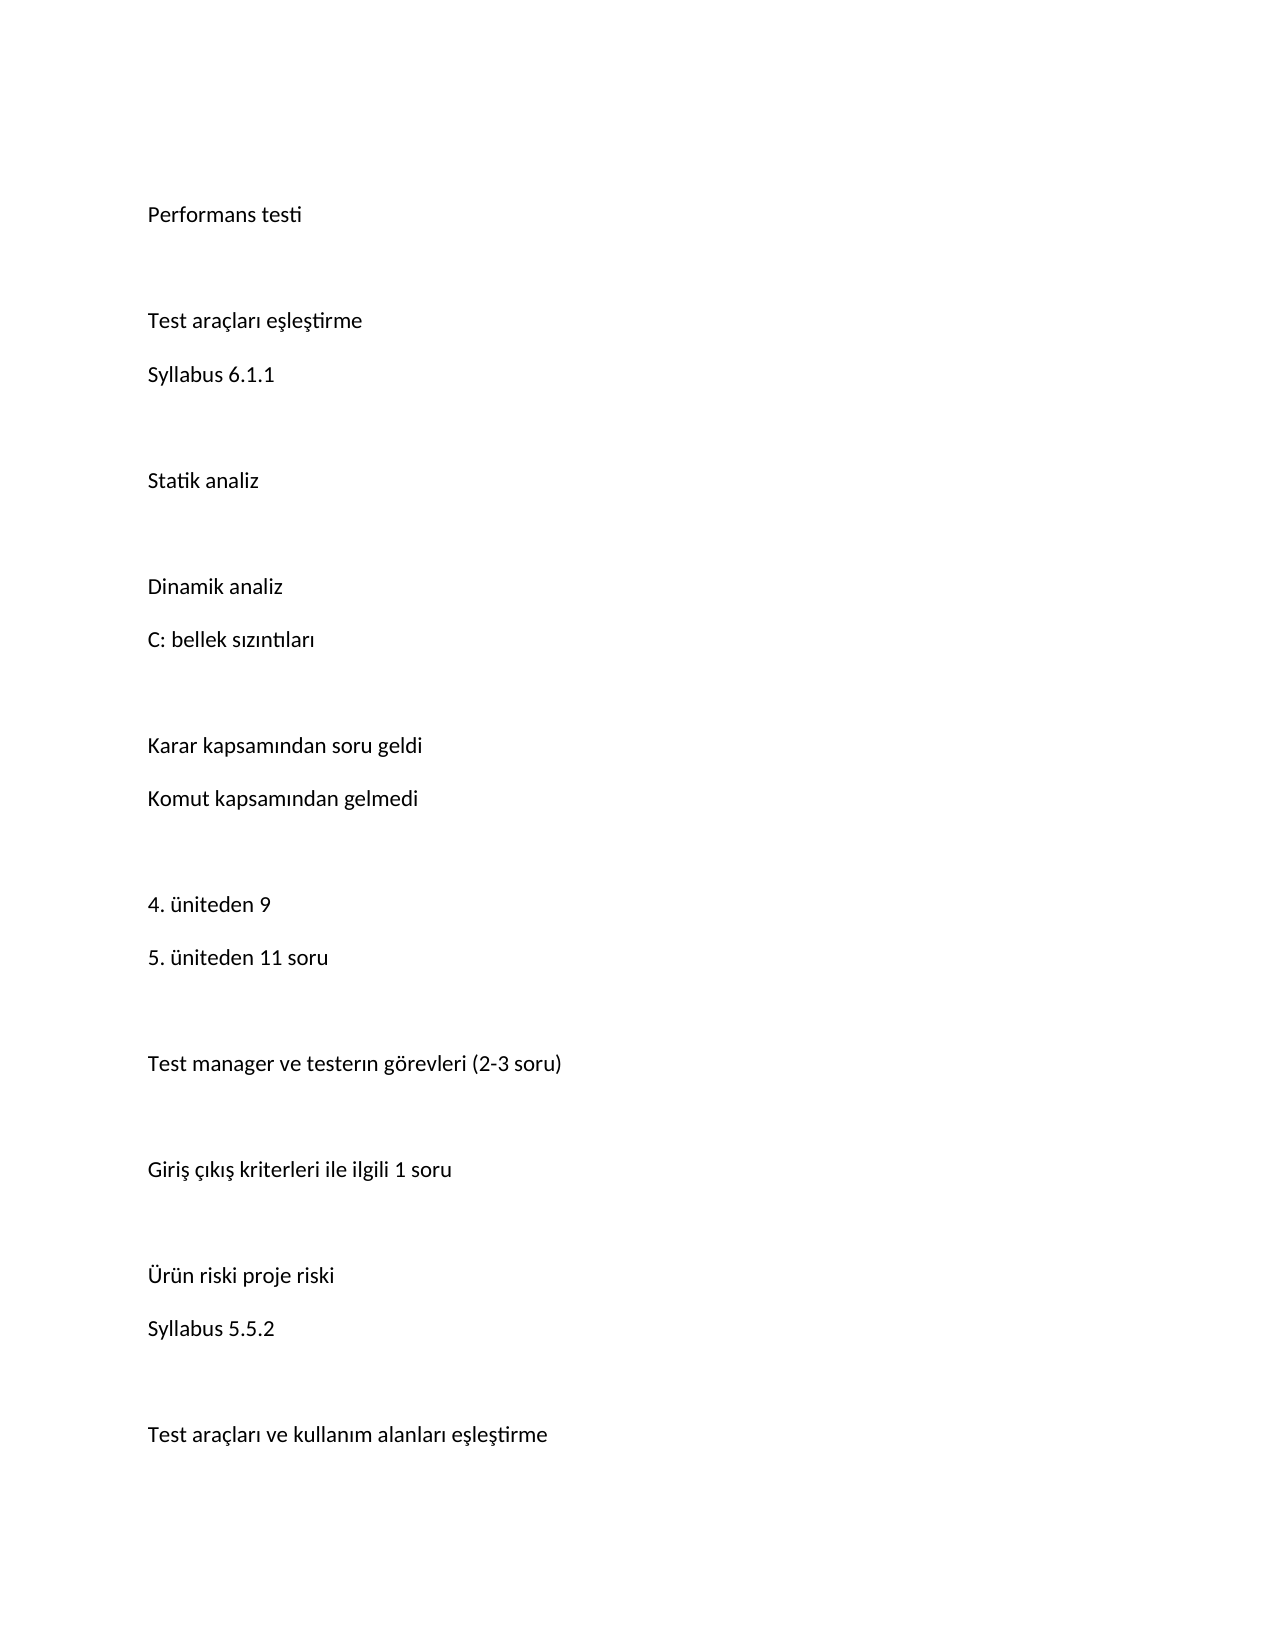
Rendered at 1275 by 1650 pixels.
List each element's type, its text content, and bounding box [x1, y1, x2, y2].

text Syllabus 6.1.1 [148, 360, 1127, 388]
text Performans testi [148, 201, 1127, 229]
text Test araçları eşleştirme [148, 307, 1127, 335]
text Test araçları ve kullanım alanları eşleştirme [148, 1420, 1127, 1448]
text Syllabus 5.5.2 [148, 1314, 1127, 1342]
text Giriş çıkış kriterleri ile ilgili 1 soru [148, 1155, 1127, 1183]
text Statik analiz [148, 466, 1127, 494]
text Ürün riski proje riski [148, 1261, 1127, 1289]
text Test manager ve testerın görevleri (2-3 soru) [148, 1049, 1127, 1077]
text 4. üniteden 9 [148, 890, 1127, 918]
text 5. üniteden 11 soru [148, 943, 1127, 971]
text Karar kapsamından soru geldi [148, 731, 1127, 759]
text Dinamik analiz [148, 572, 1127, 600]
text Komut kapsamından gelmedi [148, 784, 1127, 812]
text C: bellek sızıntıları [148, 625, 1127, 653]
